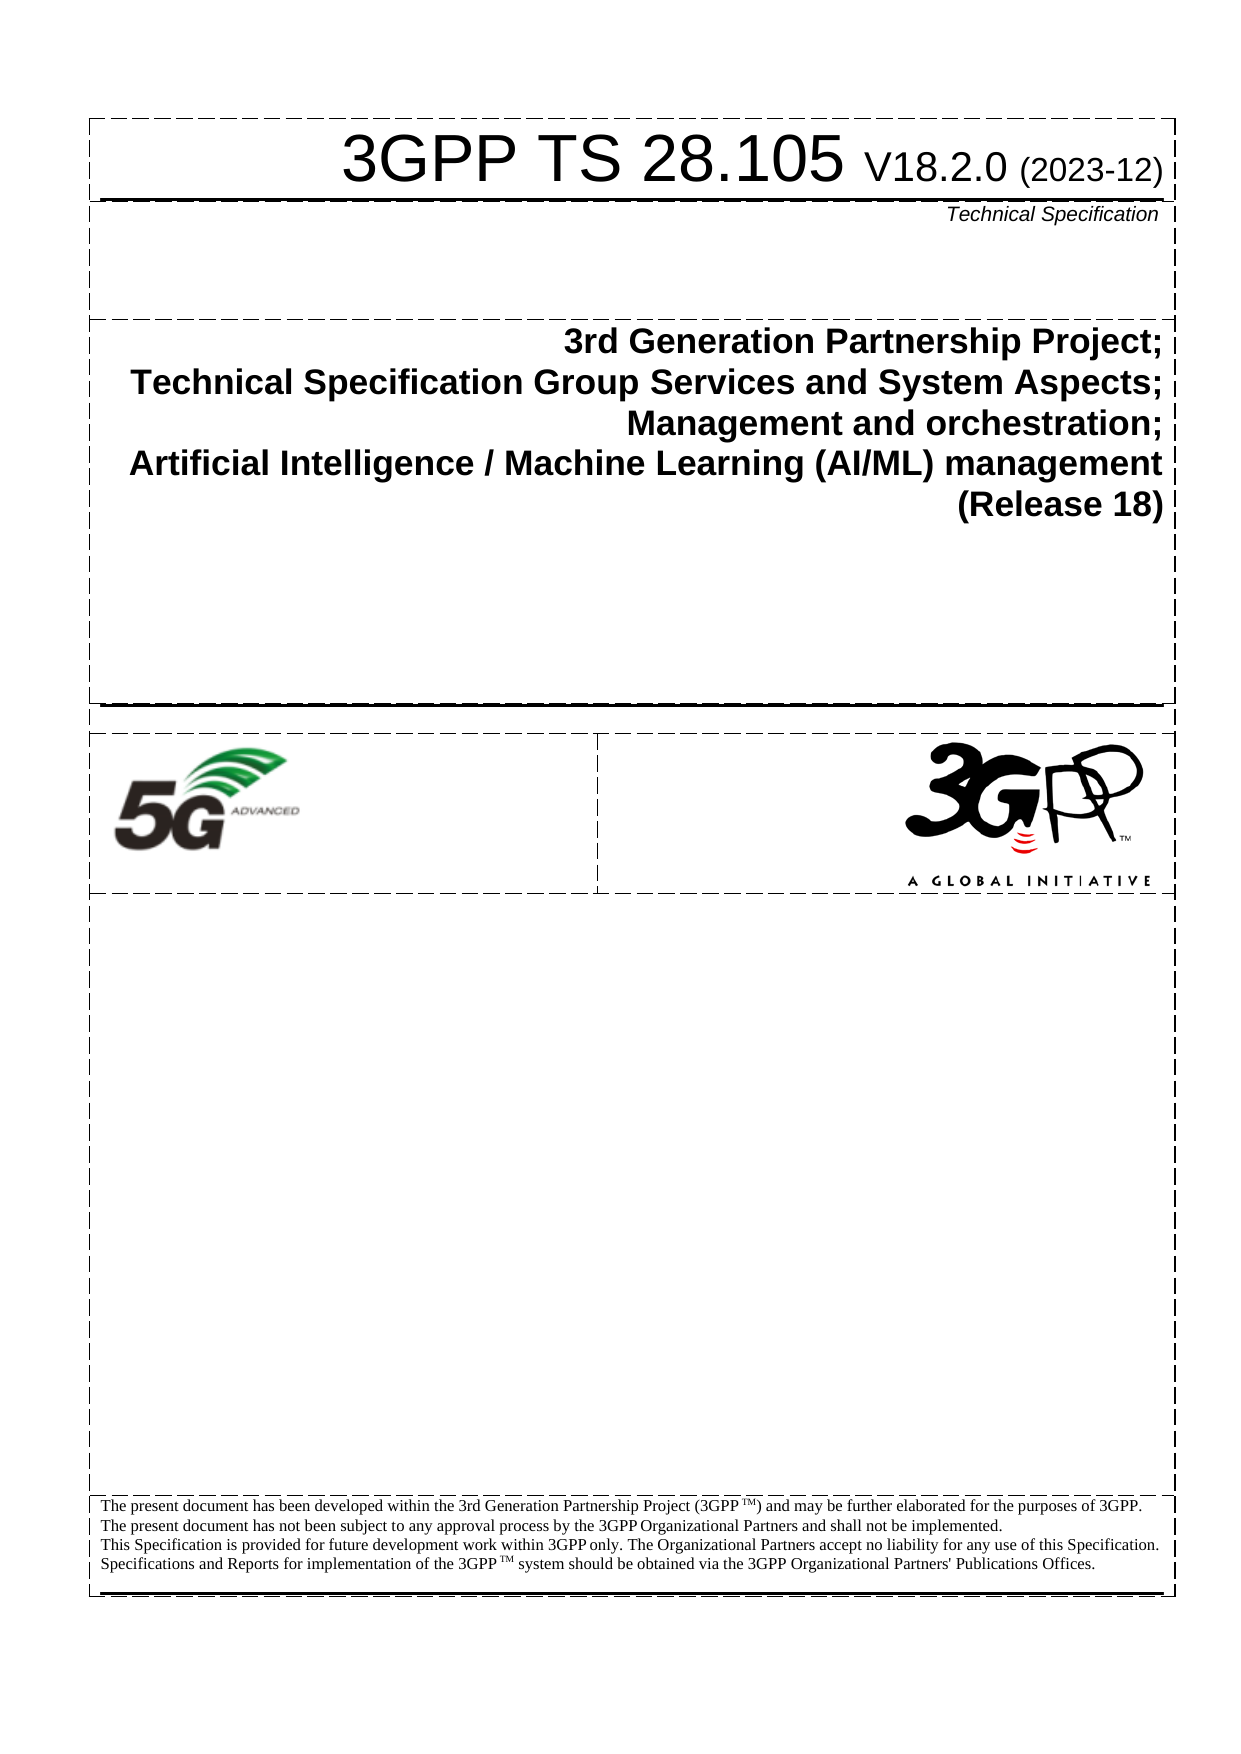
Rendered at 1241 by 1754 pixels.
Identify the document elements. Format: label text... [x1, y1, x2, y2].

table_cell [89, 733, 598, 893]
table_cell Technical Specification [89, 201, 1175, 319]
table_cell [598, 733, 1175, 893]
table_cell [89, 893, 1175, 1495]
table_cell 3rd Generation Partnership Project; Technical Specification Group Services and System Aspects; Management and orchestration; Artificial Intelligence / Machine Learning (AI/ML) management (Release 18) [89, 319, 1175, 703]
table_cell The present document has been developed within the 3rd Generation Partnership Project (3GPP TM) and may be further elaborated for the purposes of 3GPP. The present document has not been subject to any approval process by the 3GPP Organizational Partners and shall not be implemented. This Specification is provided for future development work within 3GPP only. The Organizational Partners accept no liability for any use of this Specification. Specifications and Reports for implementation of the 3GPP TM system should be obtained via the 3GPP Organizational Partners' Publications Offices. [89, 1495, 1175, 1596]
picture [897, 734, 1164, 891]
table_header 3GPP TS 28.105 V18.2.0 (2023-12) [89, 118, 1175, 201]
table_cell [89, 704, 1175, 733]
